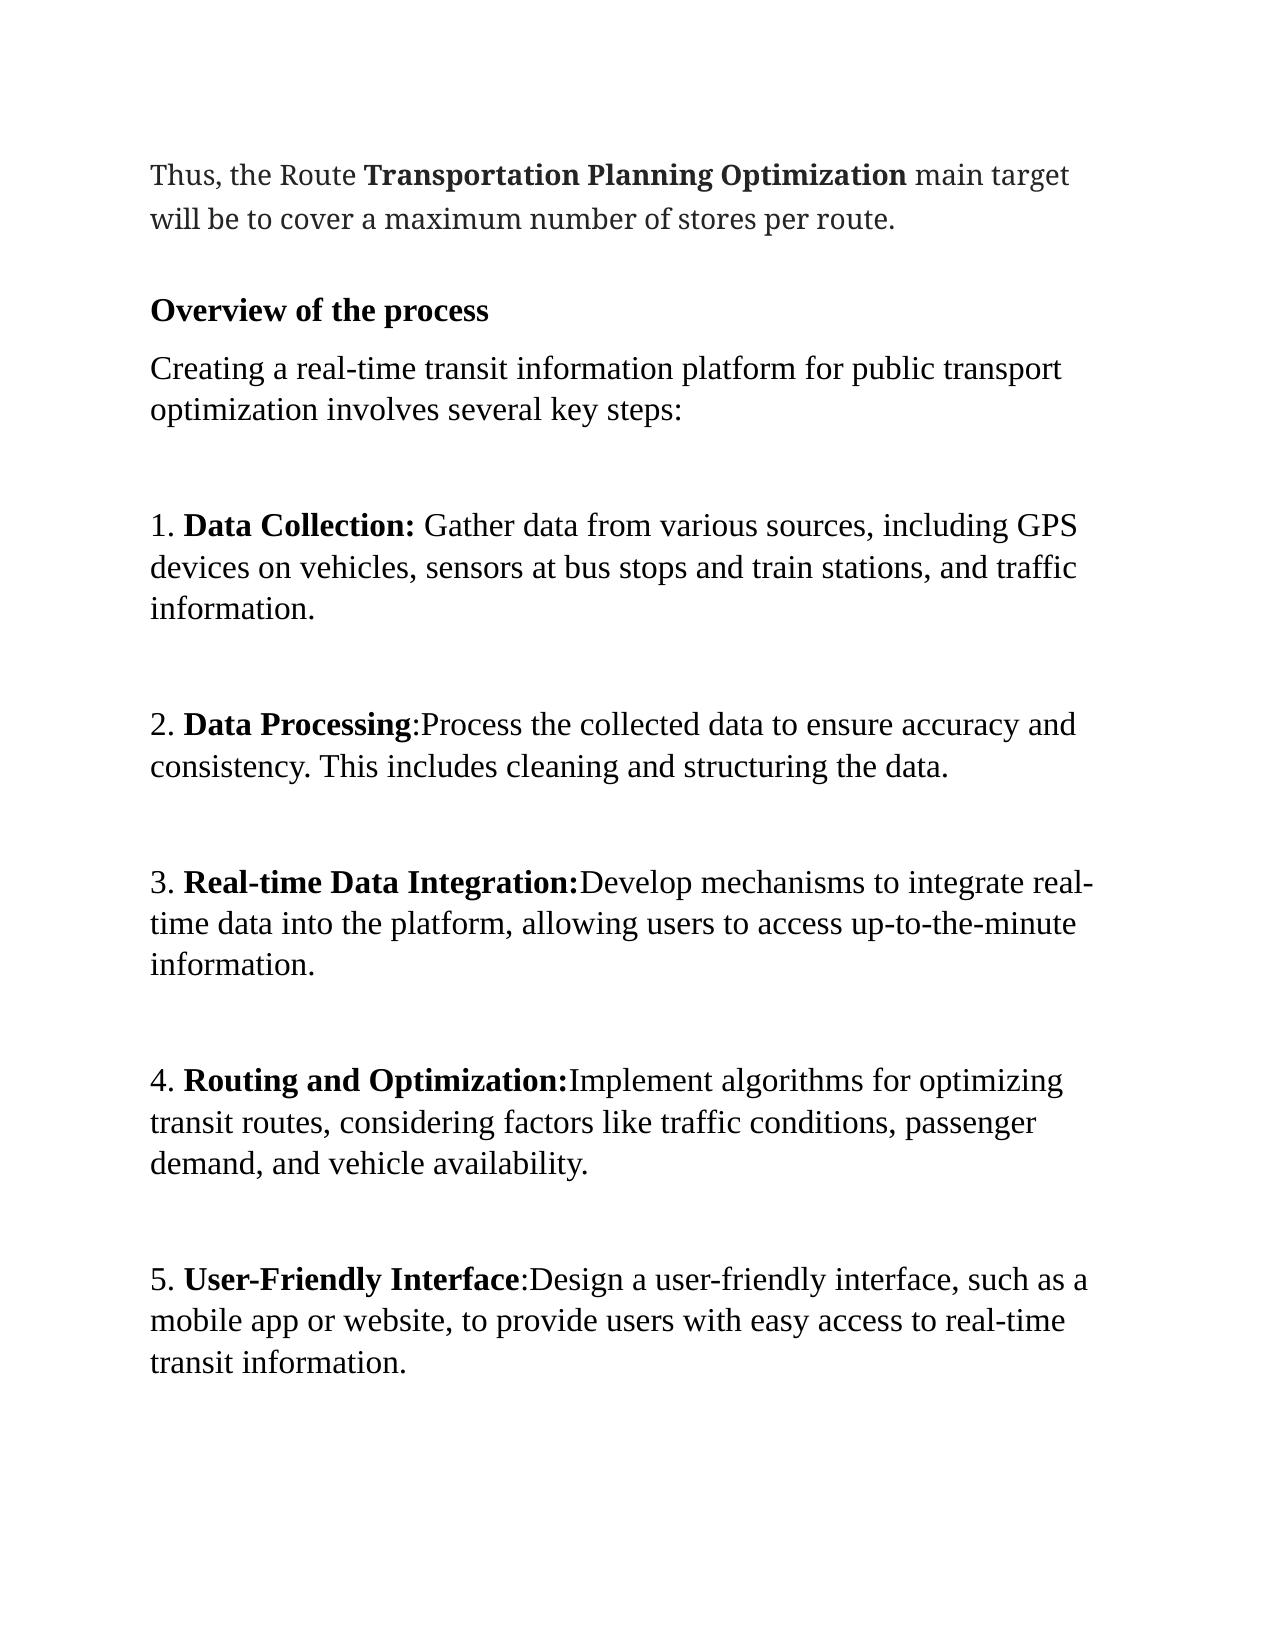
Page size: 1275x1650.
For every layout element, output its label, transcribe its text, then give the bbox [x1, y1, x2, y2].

text Overview of the process [150, 290, 1125, 329]
text 5. User-Friendly Interface:Design a user-friendly interface, such as a mobile app or website, to provide users with easy access to real-time transit information. [150, 1259, 1125, 1380]
text 3. Real-time Data Integration:Develop mechanisms to integrate real-time data into the platform, allowing users to access up-to-the-minute information. [150, 862, 1125, 983]
text 2. Data Processing:Process the collected data to ensure accuracy and consistency. This includes cleaning and structuring the data. [150, 704, 1125, 784]
text Thus, the Route Transportation Planning Optimization main target will be to cover a maximum number of stores per route. [150, 150, 1125, 237]
text 1. Data Collection: Gather data from various sources, including GPS devices on vehicles, sensors at bus stops and train stations, and traffic information. [150, 506, 1125, 627]
text 4. Routing and Optimization:Implement algorithms for optimizing transit routes, considering factors like traffic conditions, passenger demand, and vehicle availability. [150, 1061, 1125, 1182]
text Creating a real-time transit information platform for public transport optimization involves several key steps: [150, 348, 1125, 428]
